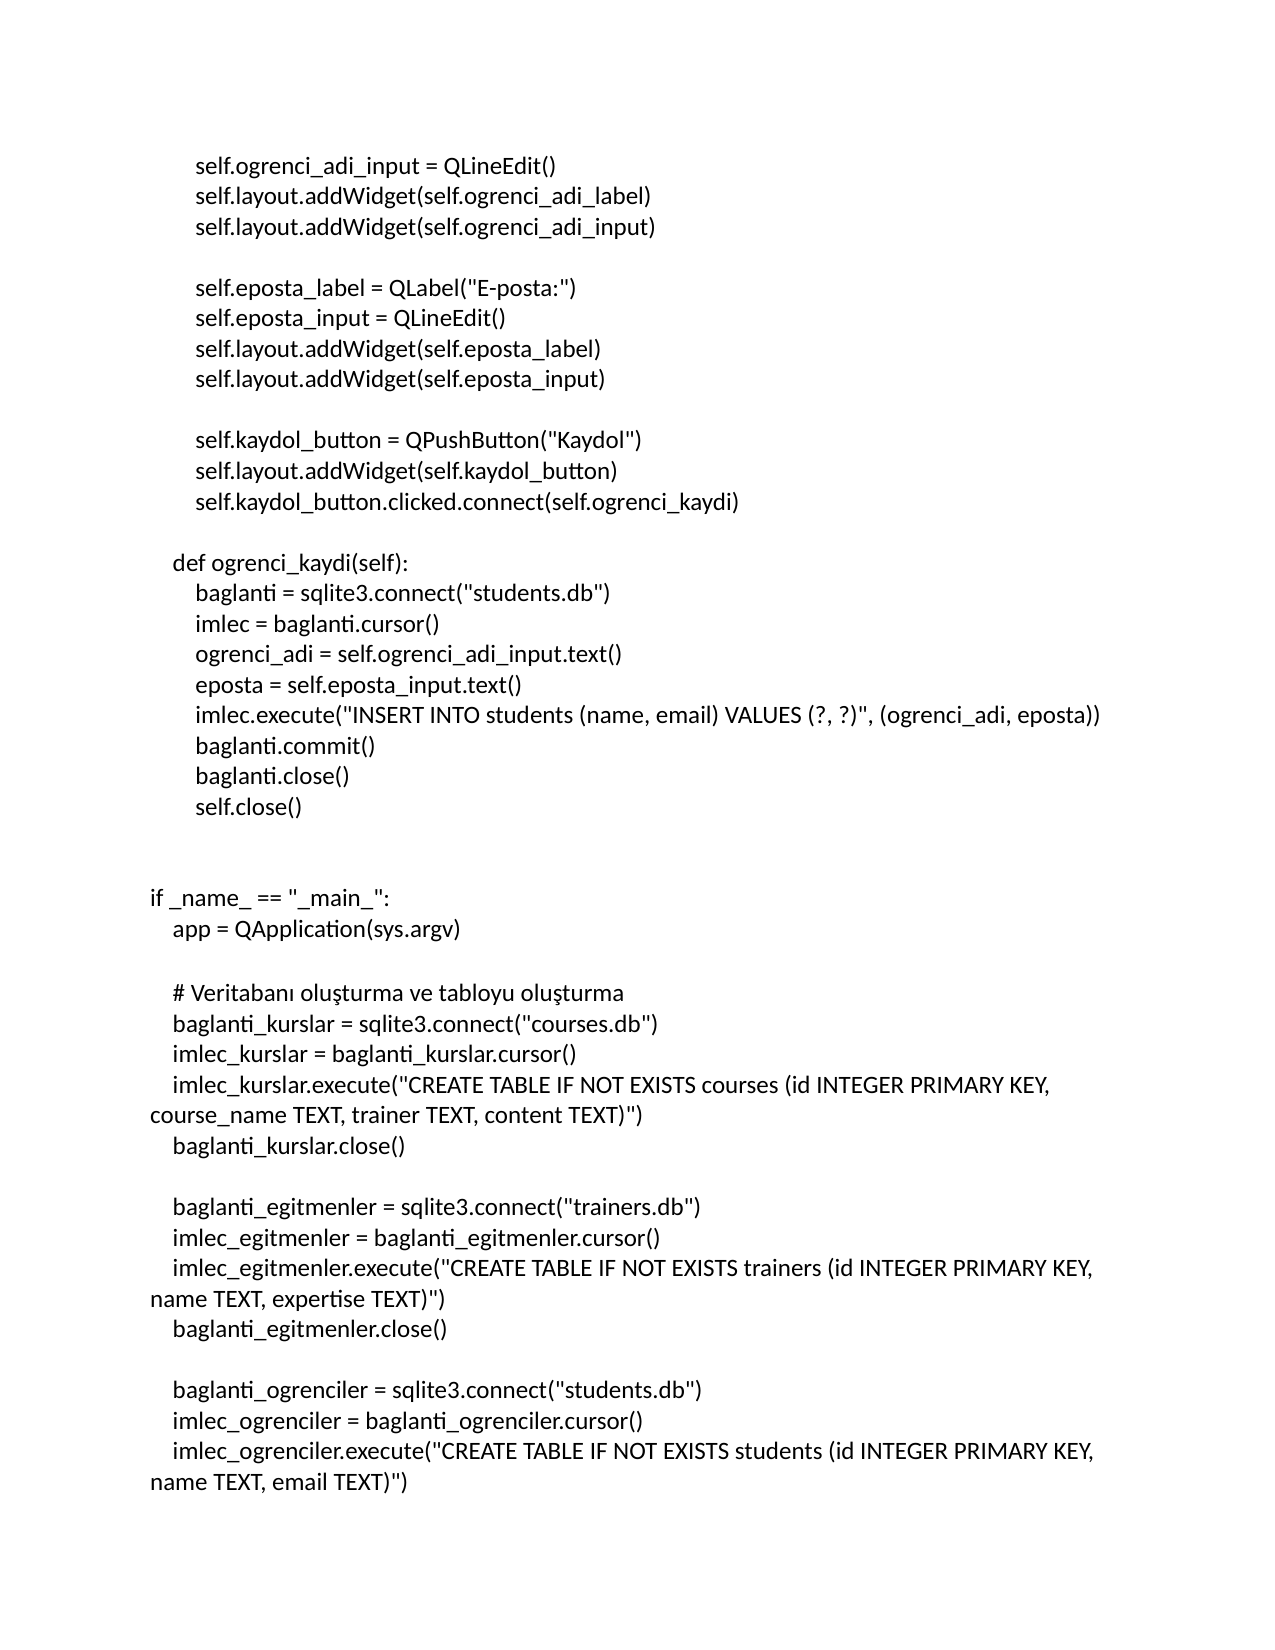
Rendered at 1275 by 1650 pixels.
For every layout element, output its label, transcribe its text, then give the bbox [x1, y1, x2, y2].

text self.kaydol_button = QPushButton("Kaydol") [150, 425, 1125, 455]
text self.layout.addWidget(self.ogrenci_adi_label) [150, 181, 1125, 211]
text ogrenci_adi = self.ogrenci_adi_input.text() [150, 638, 1125, 669]
text baglanti_egitmenler.close() [150, 1313, 1125, 1344]
text imlec_egitmenler = baglanti_egitmenler.cursor() [150, 1222, 1125, 1252]
text baglanti.close() [150, 760, 1125, 791]
text imlec_ogrenciler.execute("CREATE TABLE IF NOT EXISTS students (id INTEGER PRIMARY KEY, name TEXT, email TEXT)") [150, 1435, 1125, 1496]
text eposta = self.eposta_input.text() [150, 669, 1125, 699]
text # Veritabanı oluşturma ve tabloyu oluşturma [150, 978, 1125, 1008]
text self.layout.addWidget(self.ogrenci_adi_input) [150, 211, 1125, 242]
text imlec = baglanti.cursor() [150, 608, 1125, 638]
text baglanti_ogrenciler = sqlite3.connect("students.db") [150, 1374, 1125, 1405]
text self.layout.addWidget(self.eposta_label) [150, 333, 1125, 364]
text imlec_egitmenler.execute("CREATE TABLE IF NOT EXISTS trainers (id INTEGER PRIMARY KEY, name TEXT, expertise TEXT)") [150, 1252, 1125, 1313]
text self.close() [150, 791, 1125, 821]
text imlec.execute("INSERT INTO students (name, email) VALUES (?, ?)", (ogrenci_adi, eposta)) [150, 699, 1125, 730]
text self.ogrenci_adi_input = QLineEdit() [150, 150, 1125, 181]
text baglanti = sqlite3.connect("students.db") [150, 577, 1125, 608]
text imlec_kurslar.execute("CREATE TABLE IF NOT EXISTS courses (id INTEGER PRIMARY KEY, course_name TEXT, trainer TEXT, content TEXT)") [150, 1069, 1125, 1130]
text imlec_ogrenciler = baglanti_ogrenciler.cursor() [150, 1405, 1125, 1435]
text self.kaydol_button.clicked.connect(self.ogrenci_kaydi) [150, 486, 1125, 516]
text app = QApplication(sys.argv) [150, 913, 1125, 943]
text baglanti_kurslar = sqlite3.connect("courses.db") [150, 1008, 1125, 1039]
text self.layout.addWidget(self.eposta_input) [150, 364, 1125, 394]
text baglanti_egitmenler = sqlite3.connect("trainers.db") [150, 1191, 1125, 1222]
text baglanti_kurslar.close() [150, 1130, 1125, 1161]
text baglanti.commit() [150, 730, 1125, 760]
text self.eposta_label = QLabel("E-posta:") [150, 272, 1125, 303]
text if _name_ == "_main_": [150, 882, 1125, 913]
text self.layout.addWidget(self.kaydol_button) [150, 455, 1125, 486]
text imlec_kurslar = baglanti_kurslar.cursor() [150, 1039, 1125, 1069]
text def ogrenci_kaydi(self): [150, 547, 1125, 577]
text self.eposta_input = QLineEdit() [150, 303, 1125, 333]
